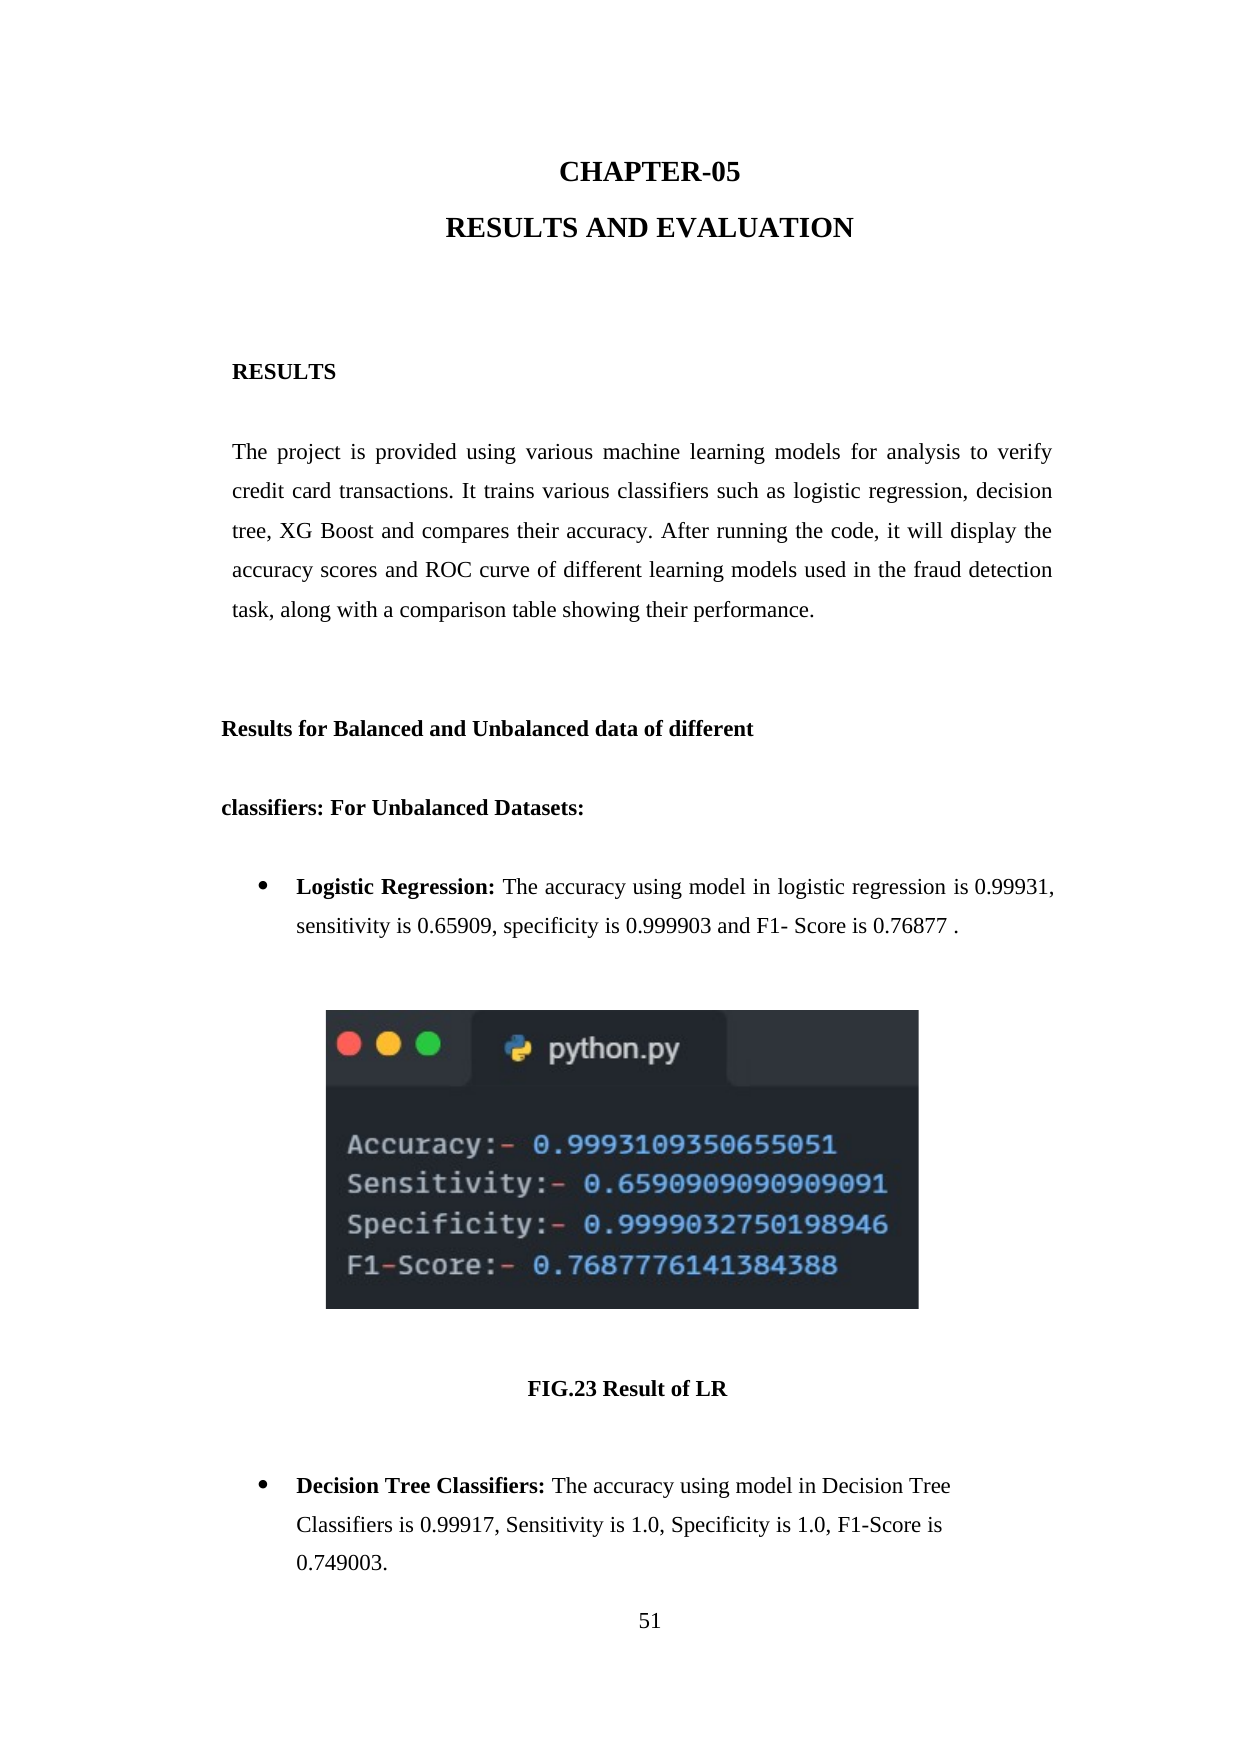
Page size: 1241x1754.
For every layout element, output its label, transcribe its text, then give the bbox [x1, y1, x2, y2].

list Logistic Regression: The accuracy using model in logistic regression is 0.99931, sensitivity is 0.65909, specificity is 0.999903 and F1- Score is 0.76877 . [259, 873, 1068, 938]
subtitle RESULTS AND EVALUATION [207, 211, 1092, 244]
subtitle CHAPTER-05 [207, 154, 1092, 187]
list Decision Tree Classifiers: The accuracy using model in Decision Tree Classifiers is 0.99917, Sensitivity is 1.0, Specificity is 1.0, F1-Score is 0.749003. [259, 1472, 1027, 1575]
picture [325, 1010, 919, 1309]
text FIG.23 Result of LR [288, 1374, 967, 1401]
subtitle Results for Balanced and Unbalanced data of different classifiers: For Unbalanced Datasets: [221, 714, 804, 820]
subtitle RESULTS [232, 358, 1092, 384]
text The project is provided using various machine learning models for analysis to verify credit card transactions. It trains various classifiers such as logistic regression, decision tree, XG Boost and compares their accuracy. After running the code, it will display the accuracy scores and ROC curve of different learning models used in the fraud detection task, along with a comparison table showing their performance. [232, 438, 1054, 622]
